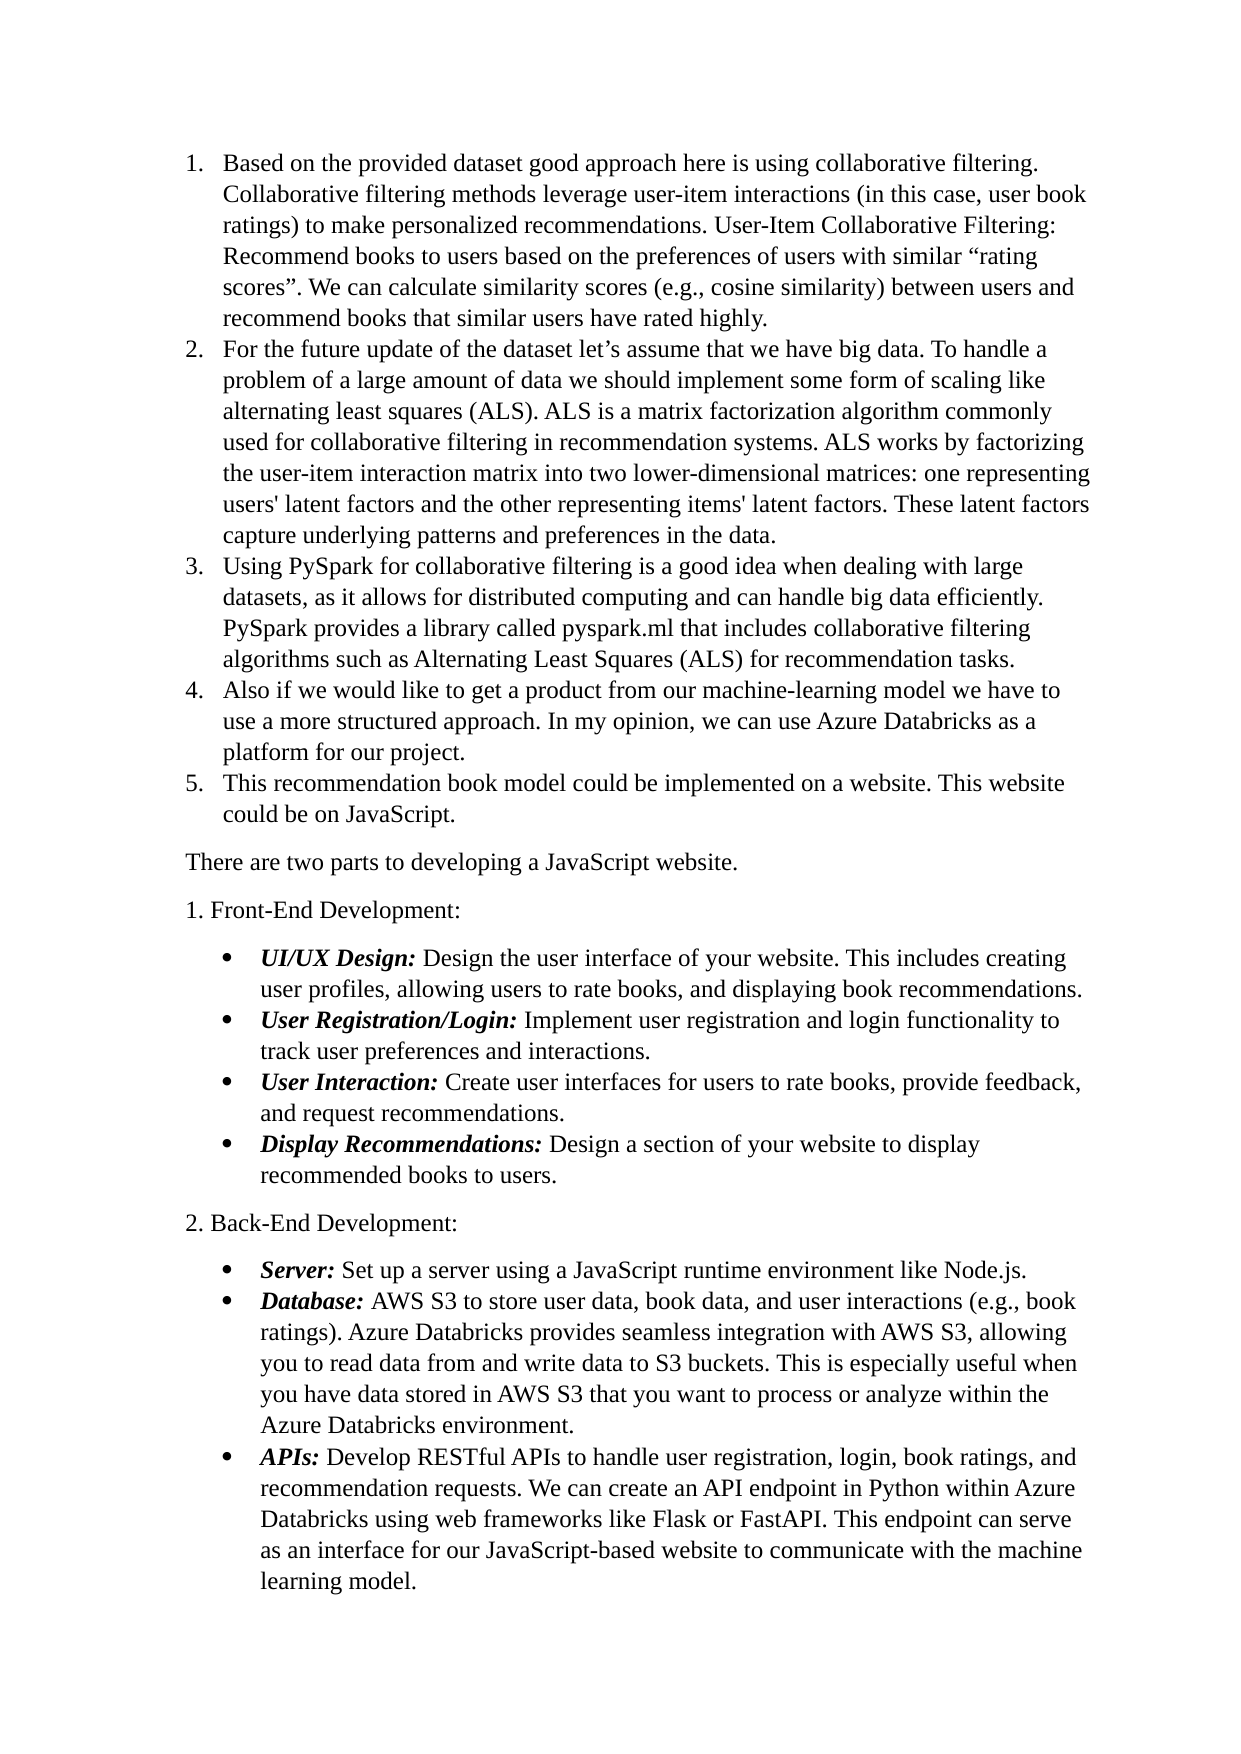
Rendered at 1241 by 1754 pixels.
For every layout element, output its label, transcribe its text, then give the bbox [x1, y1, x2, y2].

list Database: AWS S3 to store user data, book data, and user interactions (e.g., book ratings). Azure Databricks provides seamless integration with AWS S3, allowing you to read data from and write data to S3 buckets. This is especially useful when you have data stored in AWS S3 that you want to process or analyze within the Azure Databricks environment. [223, 1286, 1093, 1439]
list Also if we would like to get a product from our machine-learning model we have to use a more structured approach. In my opinion, we can use Azure Databricks as a platform for our project. [185, 675, 1093, 766]
text 2. Back-End Development: [185, 1208, 1093, 1236]
list Based on the provided dataset good approach here is using collaborative filtering. Collaborative filtering methods leverage user-item interactions (in this case, user book ratings) to make personalized recommendations. User-Item Collaborative Filtering: Recommend books to users based on the preferences of users with similar “rating scores”. We can calculate similarity scores (e.g., cosine similarity) between users and recommend books that similar users have rated highly. [185, 148, 1093, 332]
text There are two parts to developing a JavaScript website. [185, 847, 1093, 876]
list For the future update of the dataset let’s assume that we have big data. To handle a problem of a large amount of data we should implement some form of scaling like alternating least squares (ALS). ALS is a matrix factorization algorithm commonly used for collaborative filtering in recommendation systems. ALS works by factorizing the user-item interaction matrix into two lower-dimensional matrices: one representing users' latent factors and the other representing items' latent factors. These latent factors capture underlying patterns and preferences in the data. [185, 334, 1093, 549]
text 1. Front-End Development: [185, 895, 1093, 924]
list APIs: Develop RESTful APIs to handle user registration, login, book ratings, and recommendation requests. We can create an API endpoint in Python within Azure Databricks using web frameworks like Flask or FastAPI. This endpoint can serve as an interface for our JavaScript-based website to communicate with the machine learning model. [223, 1442, 1093, 1594]
list User Registration/Login: Implement user registration and login functionality to track user preferences and interactions. [223, 1005, 1093, 1064]
list This recommendation book model could be implemented on a website. This website could be on JavaScript. [185, 768, 1093, 828]
list UI/UX Design: Design the user interface of your website. This includes creating user profiles, allowing users to rate books, and displaying book recommendations. [223, 943, 1093, 1002]
list Using PySpark for collaborative filtering is a good idea when dealing with large datasets, as it allows for distributed computing and can handle big data efficiently. PySpark provides a library called pyspark.ml that includes collaborative filtering algorithms such as Alternating Least Squares (ALS) for recommendation tasks. [185, 551, 1093, 673]
list User Interaction: Create user interfaces for users to rate books, provide feedback, and request recommendations. [223, 1067, 1093, 1127]
list Display Recommendations: Design a section of your website to display recommended books to users. [223, 1129, 1093, 1189]
list Server: Set up a server using a JavaScript runtime environment like Node.js. [223, 1255, 1093, 1284]
